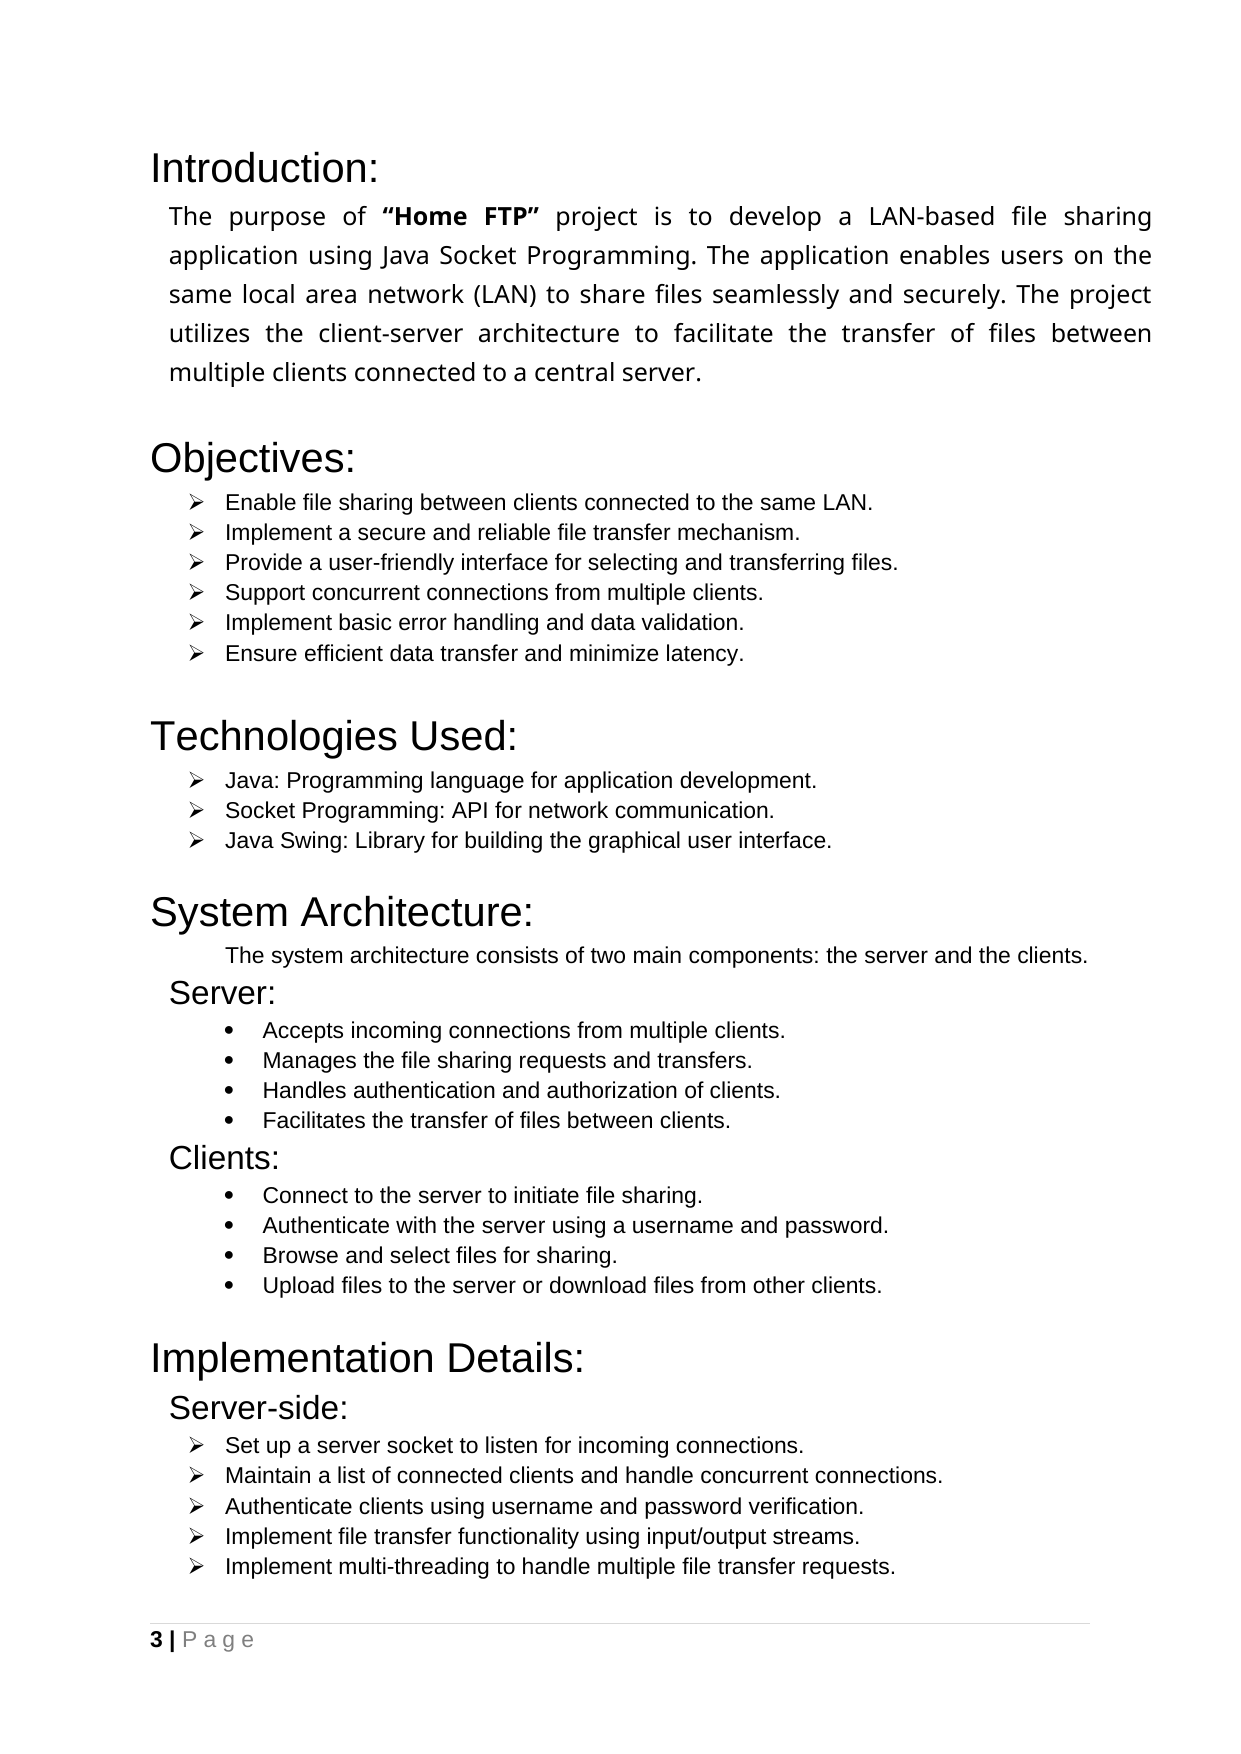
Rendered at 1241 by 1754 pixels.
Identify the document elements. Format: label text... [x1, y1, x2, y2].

list Browse and select files for sharing. [225, 1242, 1090, 1269]
list Set up a server socket to listen for incoming connections. [187, 1432, 1090, 1458]
list Ensure efficient data transfer and minimize latency. [187, 639, 1090, 666]
list Facilitates the transfer of files between clients. [225, 1107, 1090, 1134]
subtitle Implementation Details: [150, 1333, 1090, 1381]
list Implement basic error handling and data validation. [187, 609, 1090, 636]
subtitle Clients: [169, 1138, 1090, 1176]
text The system architecture consists of two main components: the server and the clients. [150, 942, 1090, 969]
subtitle Server-side: [169, 1388, 1090, 1426]
list Authenticate with the server using a username and password. [225, 1212, 1090, 1238]
subtitle Server: [169, 973, 1090, 1011]
list Support concurrent connections from multiple clients. [187, 579, 1090, 606]
text The purpose of “Home FTP” project is to develop a LAN-based file sharing application using Java Socket Programming. The application enables users on the same local area network (LAN) to share files seamlessly and securely. The project utilizes the client-server architecture to facilitate the transfer of files between multiple clients connected to a central server. [169, 198, 1153, 389]
subtitle Objectives: [150, 433, 1090, 481]
list Accepts incoming connections from multiple clients. [225, 1017, 1090, 1043]
list Enable file sharing between clients connected to the same LAN. [187, 488, 1090, 515]
list Handles authentication and authorization of clients. [225, 1077, 1090, 1104]
list Java: Programming language for application development. [187, 767, 1090, 793]
list Upload files to the server or download files from other clients. [225, 1272, 1090, 1299]
list Socket Programming: API for network communication. [187, 797, 1090, 823]
list Java Swing: Library for building the graphical user interface. [187, 827, 1090, 853]
subtitle System Architecture: [150, 887, 1090, 935]
subtitle Technologies Used: [150, 711, 1090, 759]
subtitle Introduction: [150, 143, 1090, 191]
list Provide a user-friendly interface for selecting and transferring files. [187, 549, 1090, 575]
list Connect to the server to initiate file sharing. [225, 1182, 1090, 1208]
list Implement a secure and reliable file transfer mechanism. [187, 519, 1090, 545]
list Manages the file sharing requests and transfers. [225, 1047, 1090, 1073]
list Implement file transfer functionality using input/output streams. [187, 1523, 1090, 1549]
list Maintain a list of connected clients and handle concurrent connections. [187, 1462, 1090, 1489]
list Authenticate clients using username and password verification. [187, 1493, 1090, 1519]
list Implement multi-threading to handle multiple file transfer requests. [187, 1553, 1090, 1579]
